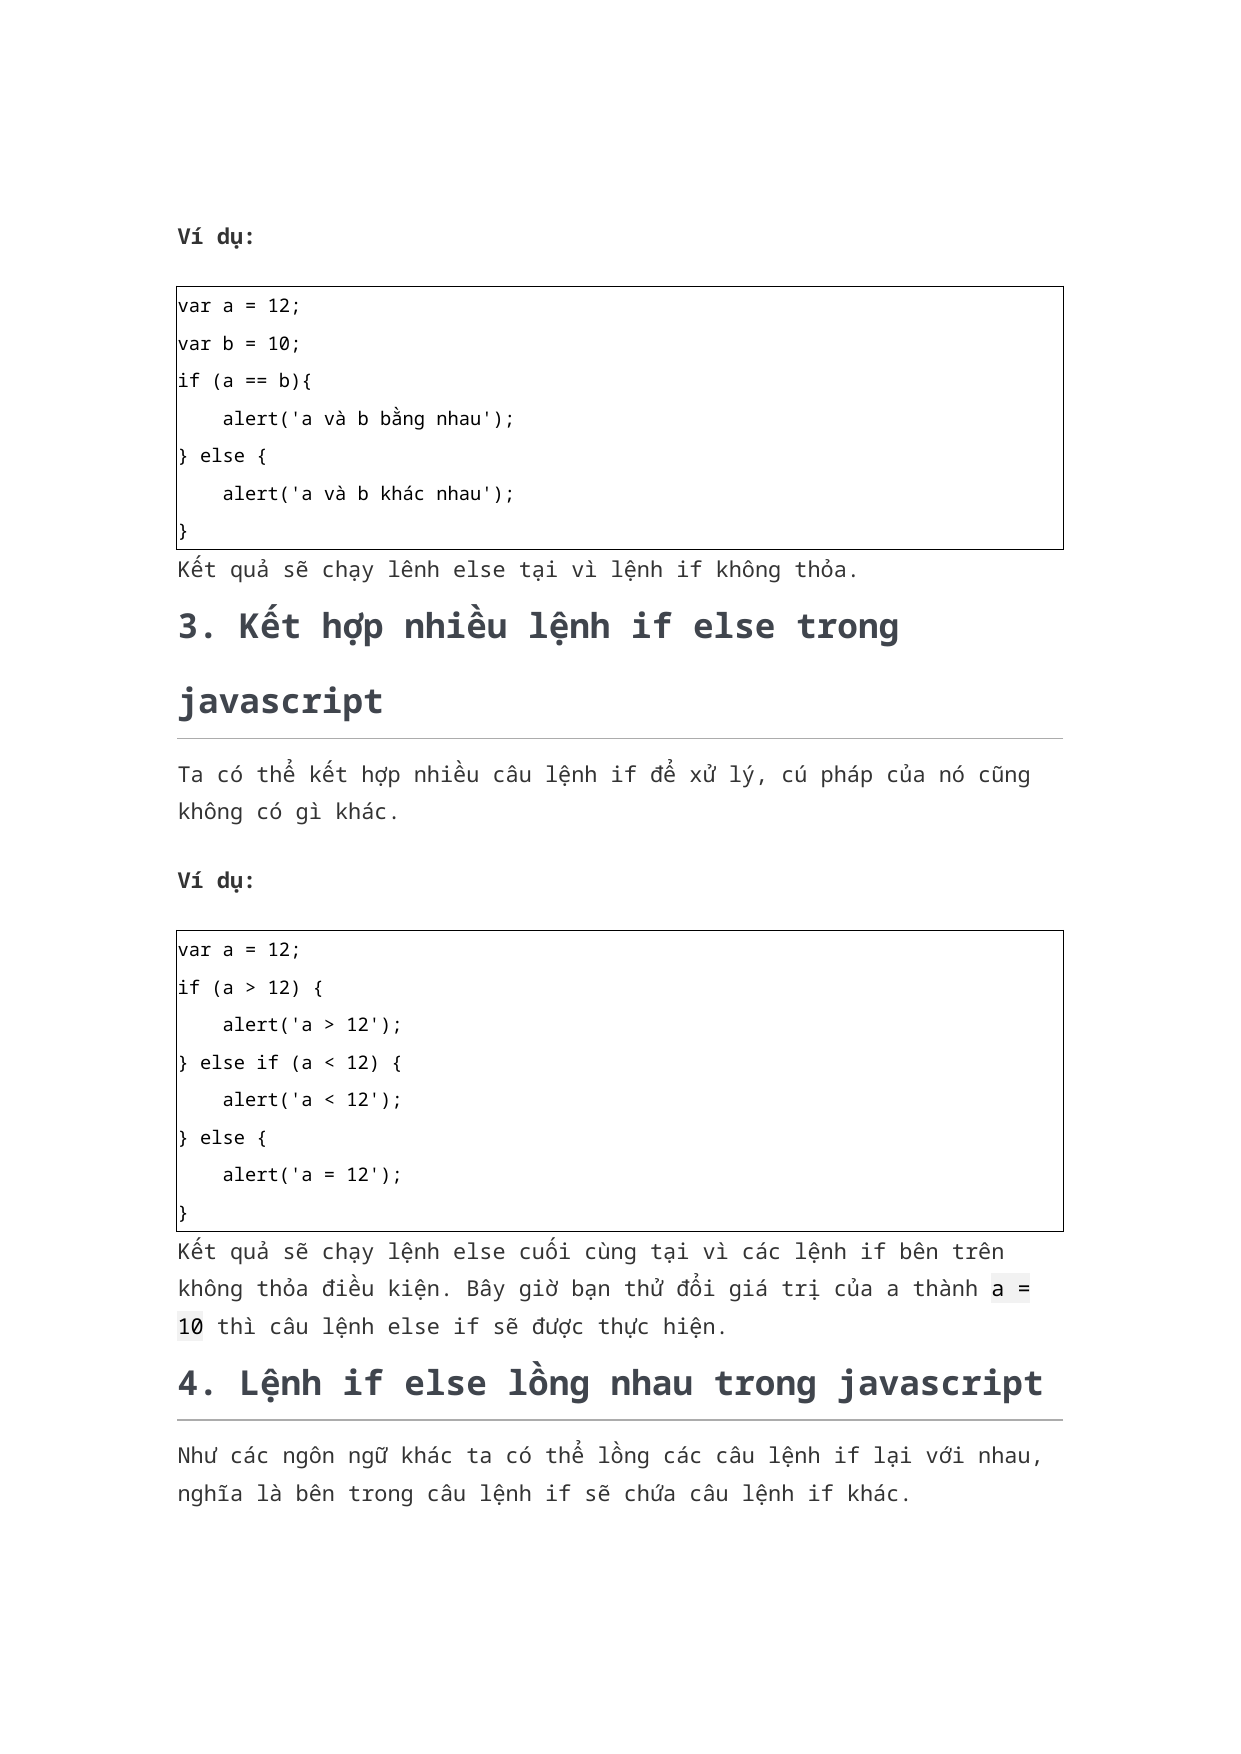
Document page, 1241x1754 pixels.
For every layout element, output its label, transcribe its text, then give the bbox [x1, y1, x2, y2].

text Kết quả sẽ chạy lệnh else cuối cùng tại vì các lệnh if bên trên không thỏa điều kiện. Bây giờ bạn thử đổi giá trị của a thành a = 10 thì câu lệnh else if sẽ được thực hiện. [177, 1232, 1063, 1344]
text 4. Lệnh if else lồng nhau trong javascript [177, 1344, 1063, 1419]
text Ví dụ: [177, 217, 1063, 254]
text Như các ngôn ngữ khác ta có thể lồng các câu lệnh if lại với nhau, nghĩa là bên trong câu lệnh if sẽ chứa câu lệnh if khác. [177, 1437, 1063, 1512]
table_header var a = 12; if (a > 12) { alert('a > 12'); } else if (a < 12) { alert('a < 12'); } else { alert('a = 12'); } [177, 931, 1063, 1231]
text 3. Kết hợp nhiều lệnh if else trong javascript [177, 588, 1063, 738]
text Ta có thể kết hợp nhiều câu lệnh if để xử lý, cú pháp của nó cũng không có gì khác. [177, 755, 1063, 830]
text Ví dụ: [177, 861, 1063, 898]
text Kết quả sẽ chạy lênh else tại vì lệnh if không thỏa. [177, 550, 1063, 588]
table_header var a = 12; var b = 10; if (a == b){ alert('a và b bằng nhau'); } else { alert('a và b khác nhau'); } [177, 287, 1063, 549]
